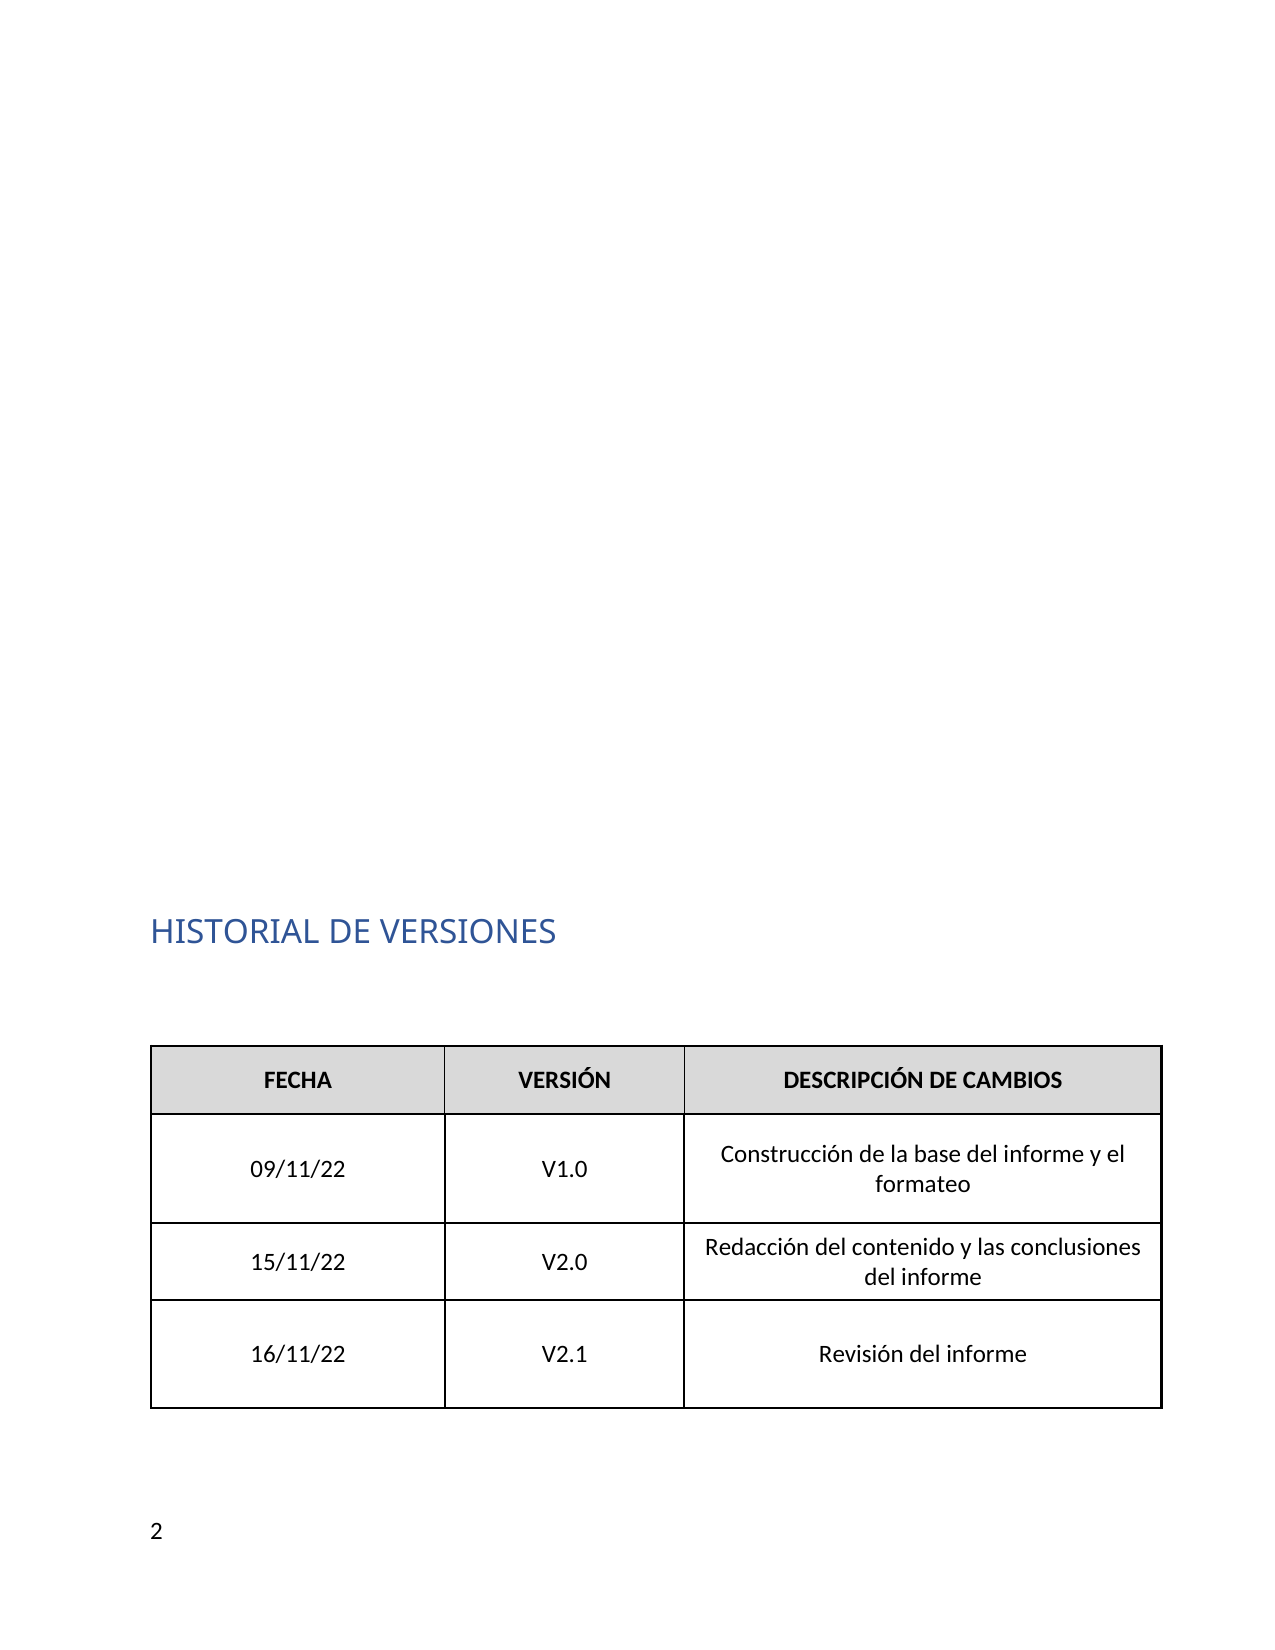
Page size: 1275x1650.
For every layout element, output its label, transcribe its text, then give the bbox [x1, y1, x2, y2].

table_cell V2.0 [446, 1224, 683, 1299]
table_header DESCRIPCIÓN DE CAMBIOS [685, 1047, 1160, 1113]
table_cell Revisión del informe [685, 1301, 1160, 1407]
table_header FECHA [152, 1047, 444, 1113]
table_header VERSIÓN [445, 1047, 684, 1113]
table_cell V1.0 [446, 1115, 683, 1222]
table_cell 15/11/22 [152, 1224, 444, 1299]
table_cell Construcción de la base del informe y el formateo [685, 1115, 1160, 1222]
table_cell Redacción del contenido y las conclusiones del informe [685, 1224, 1160, 1299]
table_cell V2.1 [446, 1301, 683, 1407]
table_cell 16/11/22 [152, 1301, 444, 1407]
table_cell 09/11/22 [152, 1115, 444, 1222]
subtitle HISTORIAL DE VERSIONES [150, 907, 1125, 953]
